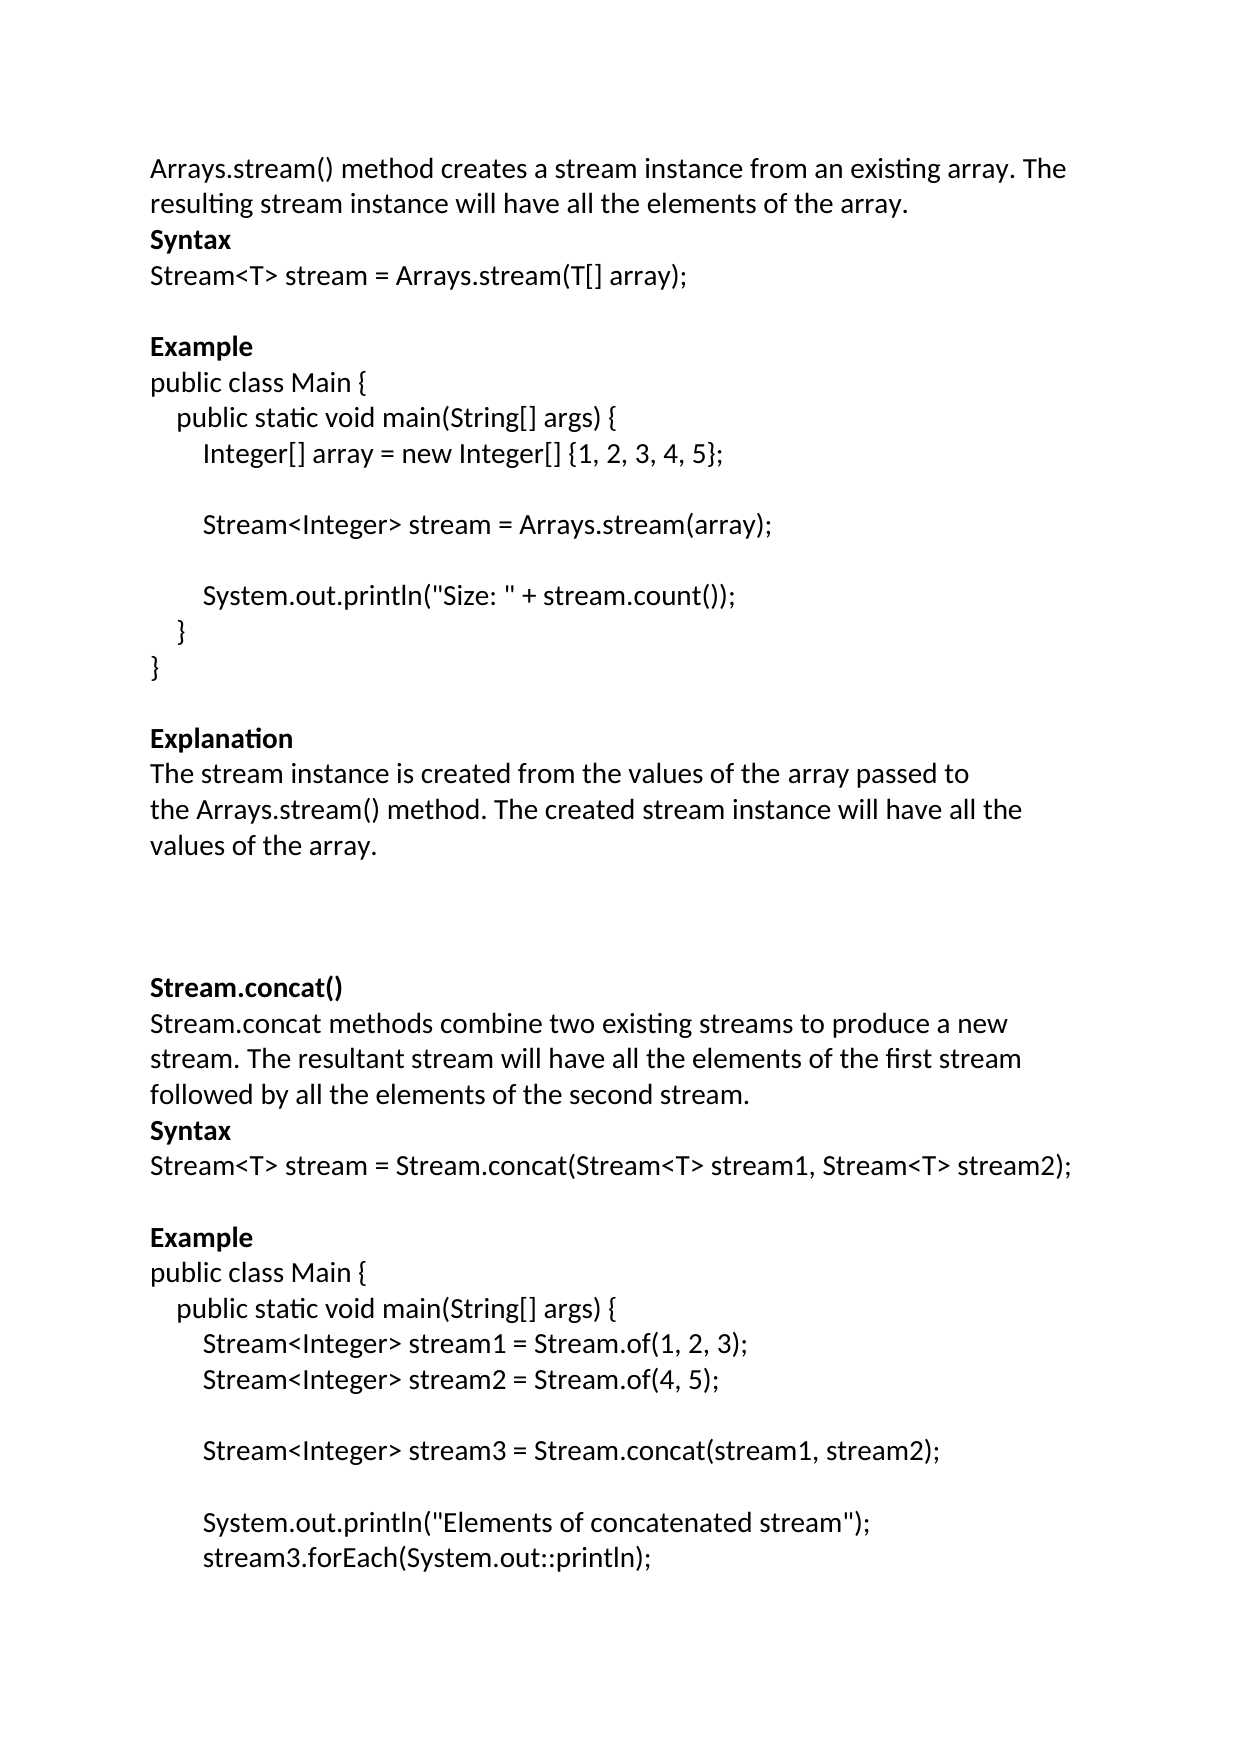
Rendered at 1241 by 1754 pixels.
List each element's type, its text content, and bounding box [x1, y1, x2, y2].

text Syntax [150, 221, 1090, 257]
text } [150, 649, 1090, 684]
text Stream<Integer> stream3 = Stream.concat(stream1, stream2); [150, 1432, 1090, 1468]
text Stream<Integer> stream1 = Stream.of(1, 2, 3); [150, 1326, 1090, 1361]
text } [150, 613, 1090, 649]
text System.out.println("Elements of concatenated stream"); [150, 1504, 1090, 1539]
text Explanation [150, 720, 1090, 756]
text Example [150, 328, 1090, 364]
text Integer[] array = new Integer[] {1, 2, 3, 4, 5}; [150, 435, 1090, 471]
text stream3.forEach(System.out::println); [150, 1539, 1090, 1575]
text public static void main(String[] args) { [150, 1290, 1090, 1326]
text public static void main(String[] args) { [150, 399, 1090, 435]
text Stream<Integer> stream2 = Stream.of(4, 5); [150, 1361, 1090, 1397]
text public class Main { [150, 364, 1090, 399]
text Syntax [150, 1112, 1090, 1147]
text Stream.concat() [150, 969, 1090, 1005]
text Arrays.stream() method creates a stream instance from an existing array. The resulting stream instance will have all the elements of the array. [150, 150, 1090, 221]
text The stream instance is created from the values of the array passed to the Arrays.stream() method. The created stream instance will have all the values of the array. [150, 756, 1090, 862]
text Example [150, 1219, 1090, 1254]
text Stream<Integer> stream = Arrays.stream(array); [150, 506, 1090, 542]
text Stream.concat methods combine two existing streams to produce a new stream. The resultant stream will have all the elements of the first stream followed by all the elements of the second stream. [150, 1005, 1090, 1112]
text System.out.println("Size: " + stream.count()); [150, 577, 1090, 613]
text Stream<T> stream = Stream.concat(Stream<T> stream1, Stream<T> stream2); [150, 1147, 1090, 1183]
text public class Main { [150, 1254, 1090, 1290]
text Stream<T> stream = Arrays.stream(T[] array); [150, 257, 1090, 292]
